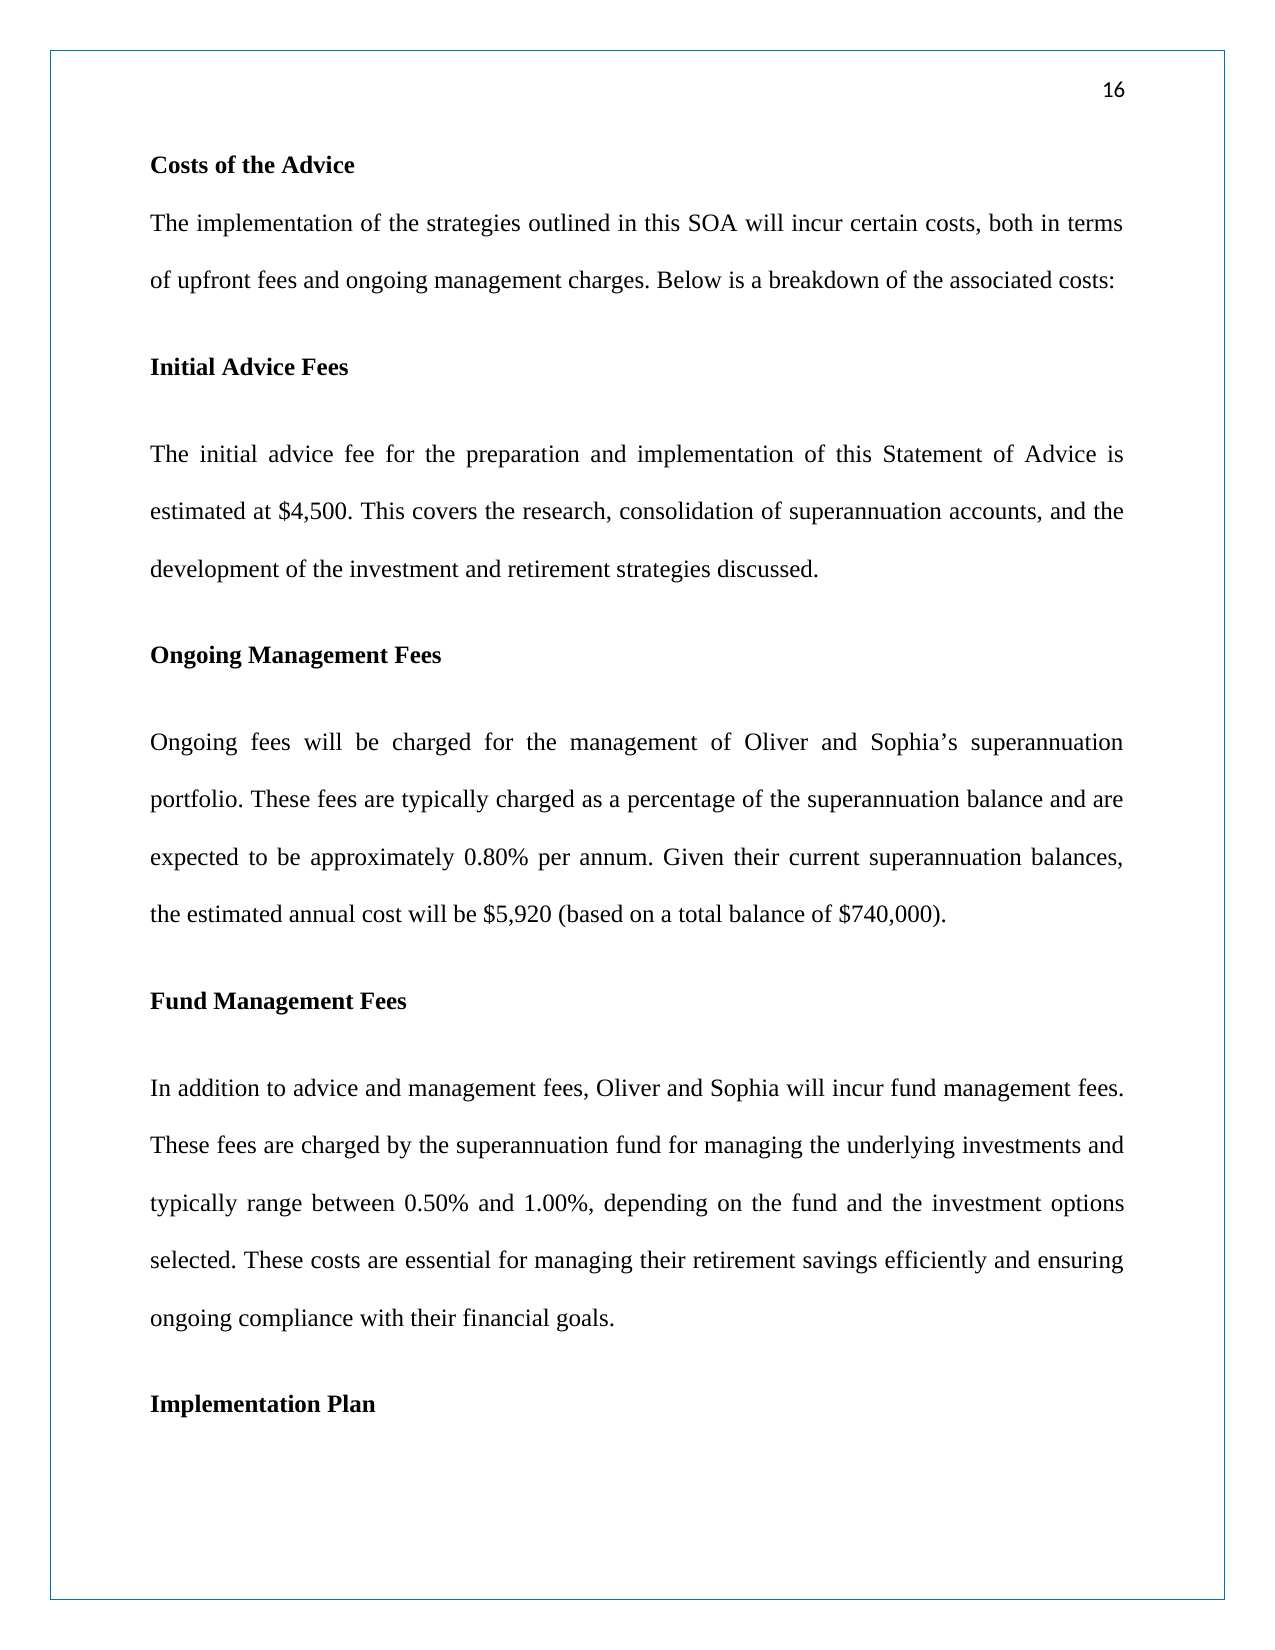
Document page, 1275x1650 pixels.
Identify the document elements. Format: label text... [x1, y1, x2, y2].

text Ongoing Management Fees [150, 640, 1125, 669]
subtitle Implementation Plan [150, 1389, 1125, 1418]
subtitle Costs of the Advice [150, 150, 1125, 179]
text The initial advice fee for the preparation and implementation of this Statement of Advice is estimated at $4,500. This covers the research, consolidation of superannuation accounts, and the development of the investment and retirement strategies discussed. [150, 439, 1125, 582]
text Fund Management Fees [150, 986, 1125, 1015]
text In addition to advice and management fees, Oliver and Sophia will incur fund management fees. These fees are charged by the superannuation fund for managing the underlying investments and typically range between 0.50% and 1.00%, depending on the fund and the investment options selected. These costs are essential for managing their retirement savings efficiently and ensuring ongoing compliance with their financial goals. [150, 1073, 1125, 1332]
text Ongoing fees will be charged for the management of Oliver and Sophia’s superannuation portfolio. These fees are typically charged as a percentage of the superannuation balance and are expected to be approximately 0.80% per annum. Given their current superannuation balances, the estimated annual cost will be $5,920 (based on a total balance of $740,000). [150, 727, 1125, 928]
text Initial Advice Fees [150, 352, 1125, 381]
text The implementation of the strategies outlined in this SOA will incur certain costs, both in terms of upfront fees and ongoing management charges. Below is a breakdown of the associated costs: [150, 208, 1125, 294]
